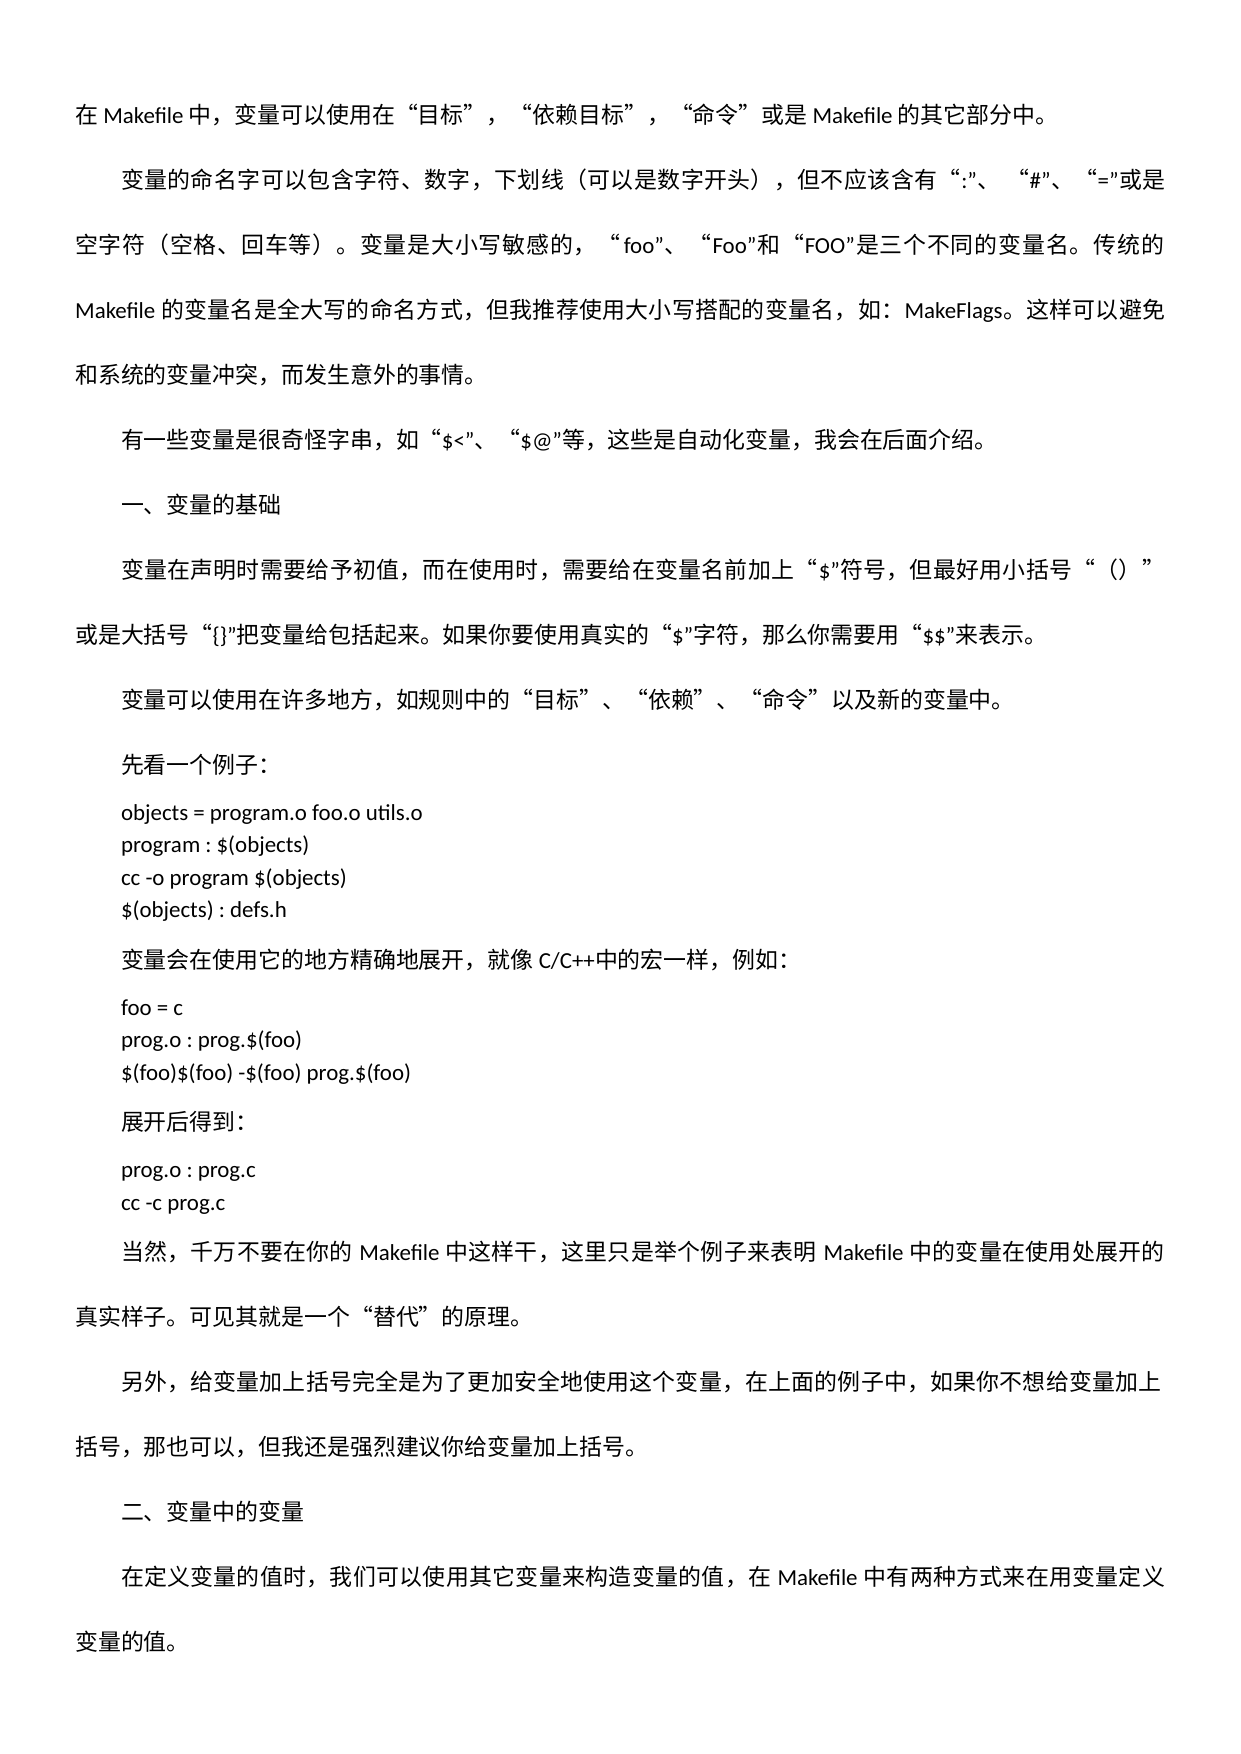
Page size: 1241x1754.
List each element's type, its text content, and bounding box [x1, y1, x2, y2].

text 有一些变量是很奇怪字串，如“$<”、“$@”等，这些是自动化变量，我会在后面介绍。 [75, 406, 1165, 471]
text objects = program.o foo.o utils.o [75, 796, 1165, 828]
text prog.o : prog.c [75, 1153, 1165, 1186]
text 二、变量中的变量 [75, 1478, 1165, 1543]
text 先看一个例子： [75, 731, 1165, 796]
text 一、变量的基础 [75, 471, 1165, 536]
text cc -c prog.c [75, 1186, 1165, 1218]
text 变量会在使用它的地方精确地展开，就像 C/C++中的宏一样，例如： [75, 926, 1165, 991]
text foo = c [75, 991, 1165, 1023]
text 另外，给变量加上括号完全是为了更加安全地使用这个变量，在上面的例子中，如果你不想给变量加上括号，那也可以，但我还是强烈建议你给变量加上括号。 [75, 1348, 1165, 1478]
text 当然，千万不要在你的 Makefile 中这样干，这里只是举个例子来表明 Makefile 中的变量在使用处展开的真实样子。可见其就是一个“替代”的原理。 [75, 1218, 1165, 1348]
text 变量在声明时需要给予初值，而在使用时，需要给在变量名前加上“$”符号，但最好用小括号“（）”或是大括号“{}”把变量给包括起来。如果你要使用真实的“$”字符，那么你需要用“$$”来表示。 [75, 536, 1165, 666]
text prog.o : prog.$(foo) [75, 1023, 1165, 1056]
text 展开后得到： [75, 1088, 1165, 1153]
text program : $(objects) [75, 828, 1165, 861]
text $(foo)$(foo) -$(foo) prog.$(foo) [75, 1056, 1165, 1088]
text 变量的命名字可以包含字符、数字，下划线（可以是数字开头），但不应该含有“:”、 “#”、“=”或是空字符（空格、回车等）。变量是大小写敏感的，“foo”、“Foo”和“FOO”是三个不同的变量名。传统的 Makefile 的变量名是全大写的命名方式，但我推荐使用大小写搭配的变量名，如：MakeFlags。这样可以避免和系统的变量冲突，而发生意外的事情。 [75, 146, 1165, 406]
text cc -o program $(objects) [75, 861, 1165, 893]
text $(objects) : defs.h [75, 893, 1165, 926]
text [75, 81, 1165, 146]
text 在定义变量的值时，我们可以使用其它变量来构造变量的值，在 Makefile 中有两种方式来在用变量定义变量的值。 [75, 1543, 1165, 1673]
text 变量可以使用在许多地方，如规则中的“目标”、“依赖”、“命令”以及新的变量中。 [75, 666, 1165, 731]
